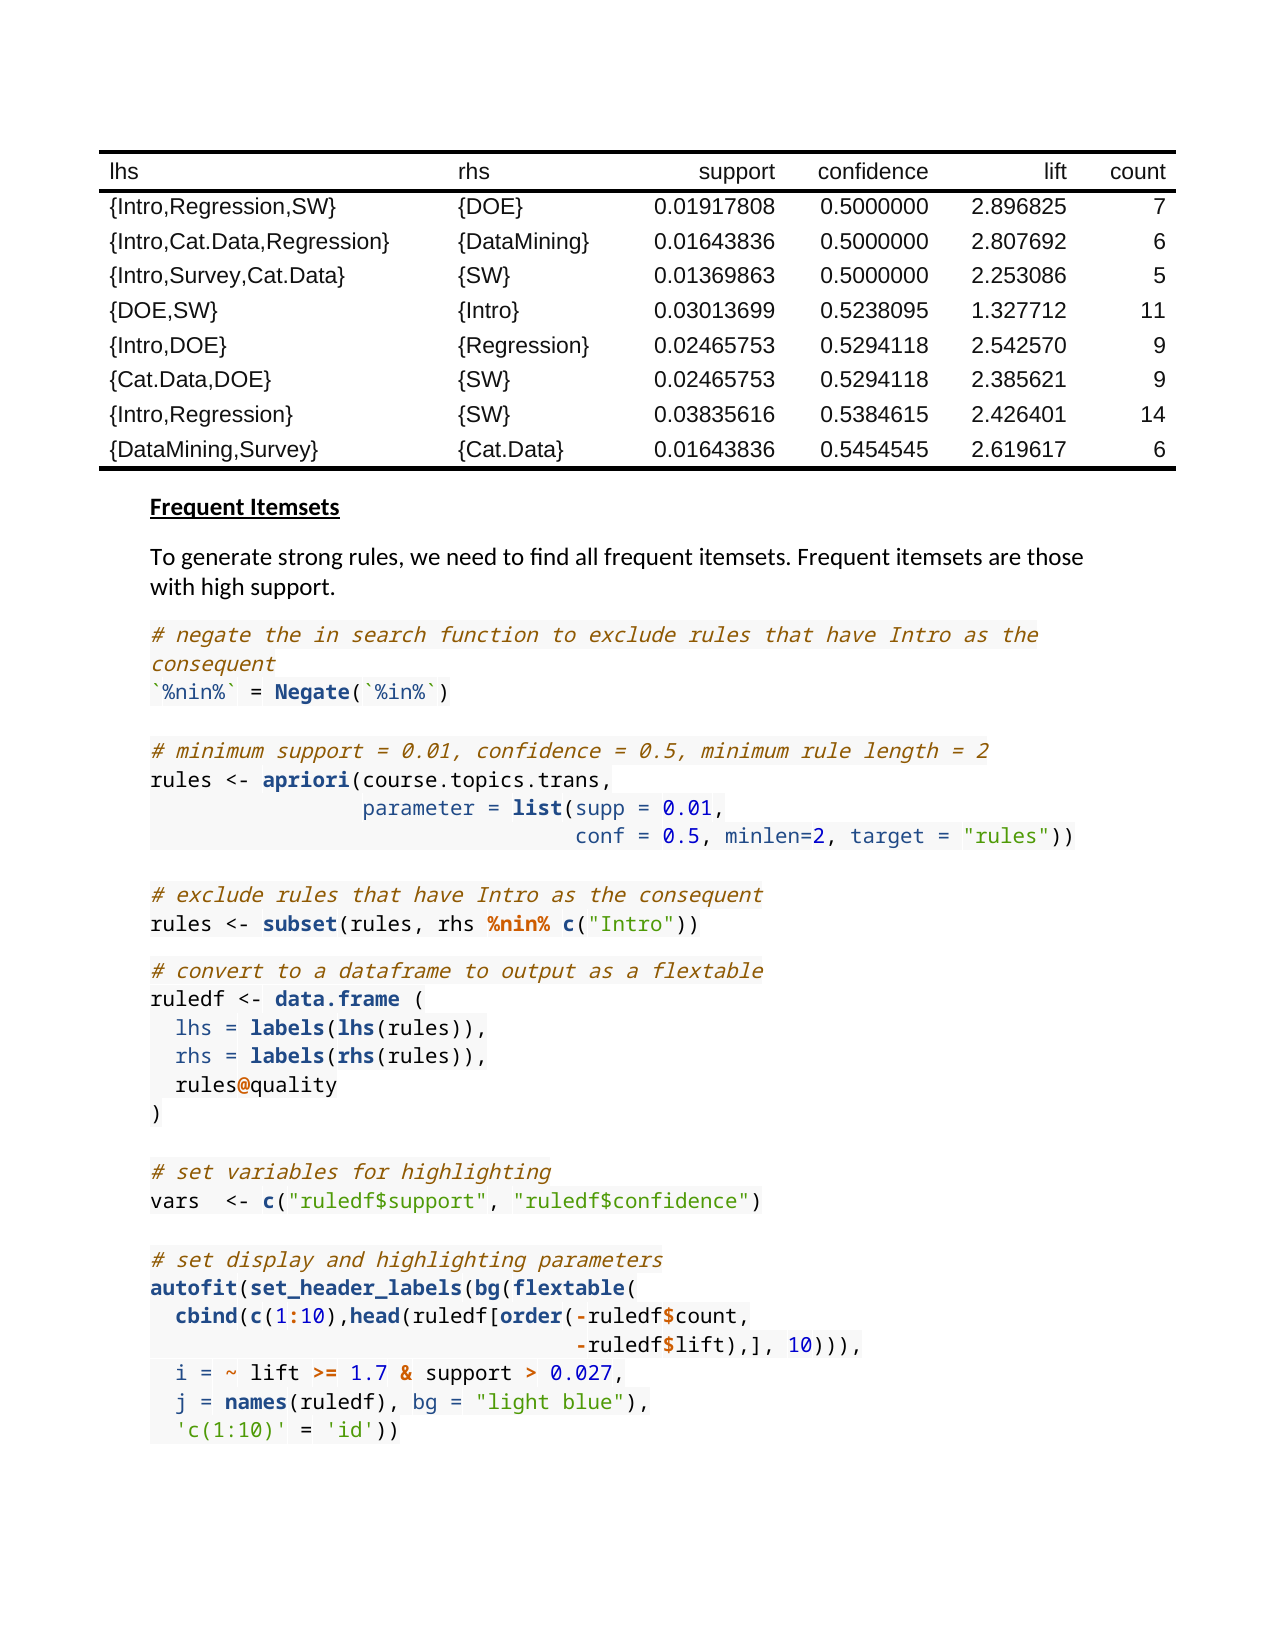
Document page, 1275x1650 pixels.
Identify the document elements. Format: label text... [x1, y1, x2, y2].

table_cell 9 [1077, 362, 1176, 397]
table_cell 2.385621 [939, 362, 1077, 397]
table_cell 0.5454545 [785, 432, 939, 466]
text # convert to a dataframe to output as a flextable ruledf <- data.frame ( lhs = labels(lhs(rules)), rhs = labels(rhs(rules)), rules@quality ) # set variables for highlighting vars <- c("ruledf$support", "ruledf$confidence") # set display and highlighting parameters autofit(set_header_labels(bg(flextable( cbind(c(1:10),head(ruledf[order(-ruledf$count, -ruledf$lift),], 10))), i = ~ lift >= 1.7 & support > 0.027, j = names(ruledf), bg = "light blue"), 'c(1:10)' = 'id')) [150, 956, 1125, 1444]
table_cell {DOE,SW} [99, 293, 447, 328]
table_cell 0.5000000 [785, 193, 939, 223]
table_cell {Regression} [448, 328, 621, 362]
table_header lift [939, 154, 1077, 189]
table_cell 0.01643836 [621, 432, 785, 466]
table_cell {Intro,DOE} [99, 328, 447, 362]
table_cell 0.01643836 [621, 224, 785, 258]
table_cell 7 [1077, 193, 1176, 223]
subtitle Frequent Itemsets [150, 491, 1125, 522]
table_header confidence [785, 154, 939, 189]
table_cell {Cat.Data} [448, 432, 621, 466]
table_cell 0.03835616 [621, 397, 785, 432]
table_cell 0.03013699 [621, 293, 785, 328]
table_cell {SW} [448, 258, 621, 293]
table_cell 2.807692 [939, 224, 1077, 258]
table_cell {Intro,Cat.Data,Regression} [99, 224, 447, 258]
table_cell 2.426401 [939, 397, 1077, 432]
table_cell {Cat.Data,DOE} [99, 362, 447, 397]
table_cell {Intro,Regression} [99, 397, 447, 432]
table_cell 0.5294118 [785, 328, 939, 362]
text # negate the in search function to exclude rules that have Intro as the consequent `%nin%` = Negate(`%in%`) # minimum support = 0.01, confidence = 0.5, minimum rule length = 2 rules <- apriori(course.topics.trans, parameter = list(supp = 0.01, conf = 0.5, minlen=2, target = "rules")) # exclude rules that have Intro as the consequent rules <- subset(rules, rhs %nin% c("Intro")) [150, 620, 1125, 937]
table_cell 1.327712 [939, 293, 1077, 328]
table_cell 14 [1077, 397, 1176, 432]
table_cell 0.5000000 [785, 224, 939, 258]
table_cell 5 [1077, 258, 1176, 293]
table_cell {DataMining} [448, 224, 621, 258]
table_cell 0.5000000 [785, 258, 939, 293]
table_cell {Intro,Survey,Cat.Data} [99, 258, 447, 293]
table_cell 6 [1077, 224, 1176, 258]
table_cell 2.253086 [939, 258, 1077, 293]
table_cell 0.02465753 [621, 362, 785, 397]
table_cell {SW} [448, 397, 621, 432]
table_cell 0.5384615 [785, 397, 939, 432]
table_cell 0.5238095 [785, 293, 939, 328]
table_header support [621, 154, 785, 189]
table_cell 2.619617 [939, 432, 1077, 466]
table_cell {Intro} [448, 293, 621, 328]
table_cell 0.01369863 [621, 258, 785, 293]
table_cell 9 [1077, 328, 1176, 362]
table_header rhs [448, 154, 621, 189]
text To generate strong rules, we need to find all frequent itemsets. Frequent itemsets are those with high support. [150, 541, 1125, 602]
table_header count [1077, 154, 1176, 189]
table_cell {Intro,Regression,SW} [99, 193, 447, 223]
table_cell 2.896825 [939, 193, 1077, 223]
table_cell {DOE} [448, 193, 621, 223]
table_cell 0.02465753 [621, 328, 785, 362]
table_cell 0.01917808 [621, 193, 785, 223]
table_cell {SW} [448, 362, 621, 397]
table_cell 0.5294118 [785, 362, 939, 397]
table_cell 11 [1077, 293, 1176, 328]
table_cell 6 [1077, 432, 1176, 466]
table_header lhs [99, 154, 447, 189]
table_cell {DataMining,Survey} [99, 432, 447, 466]
table_cell 2.542570 [939, 328, 1077, 362]
